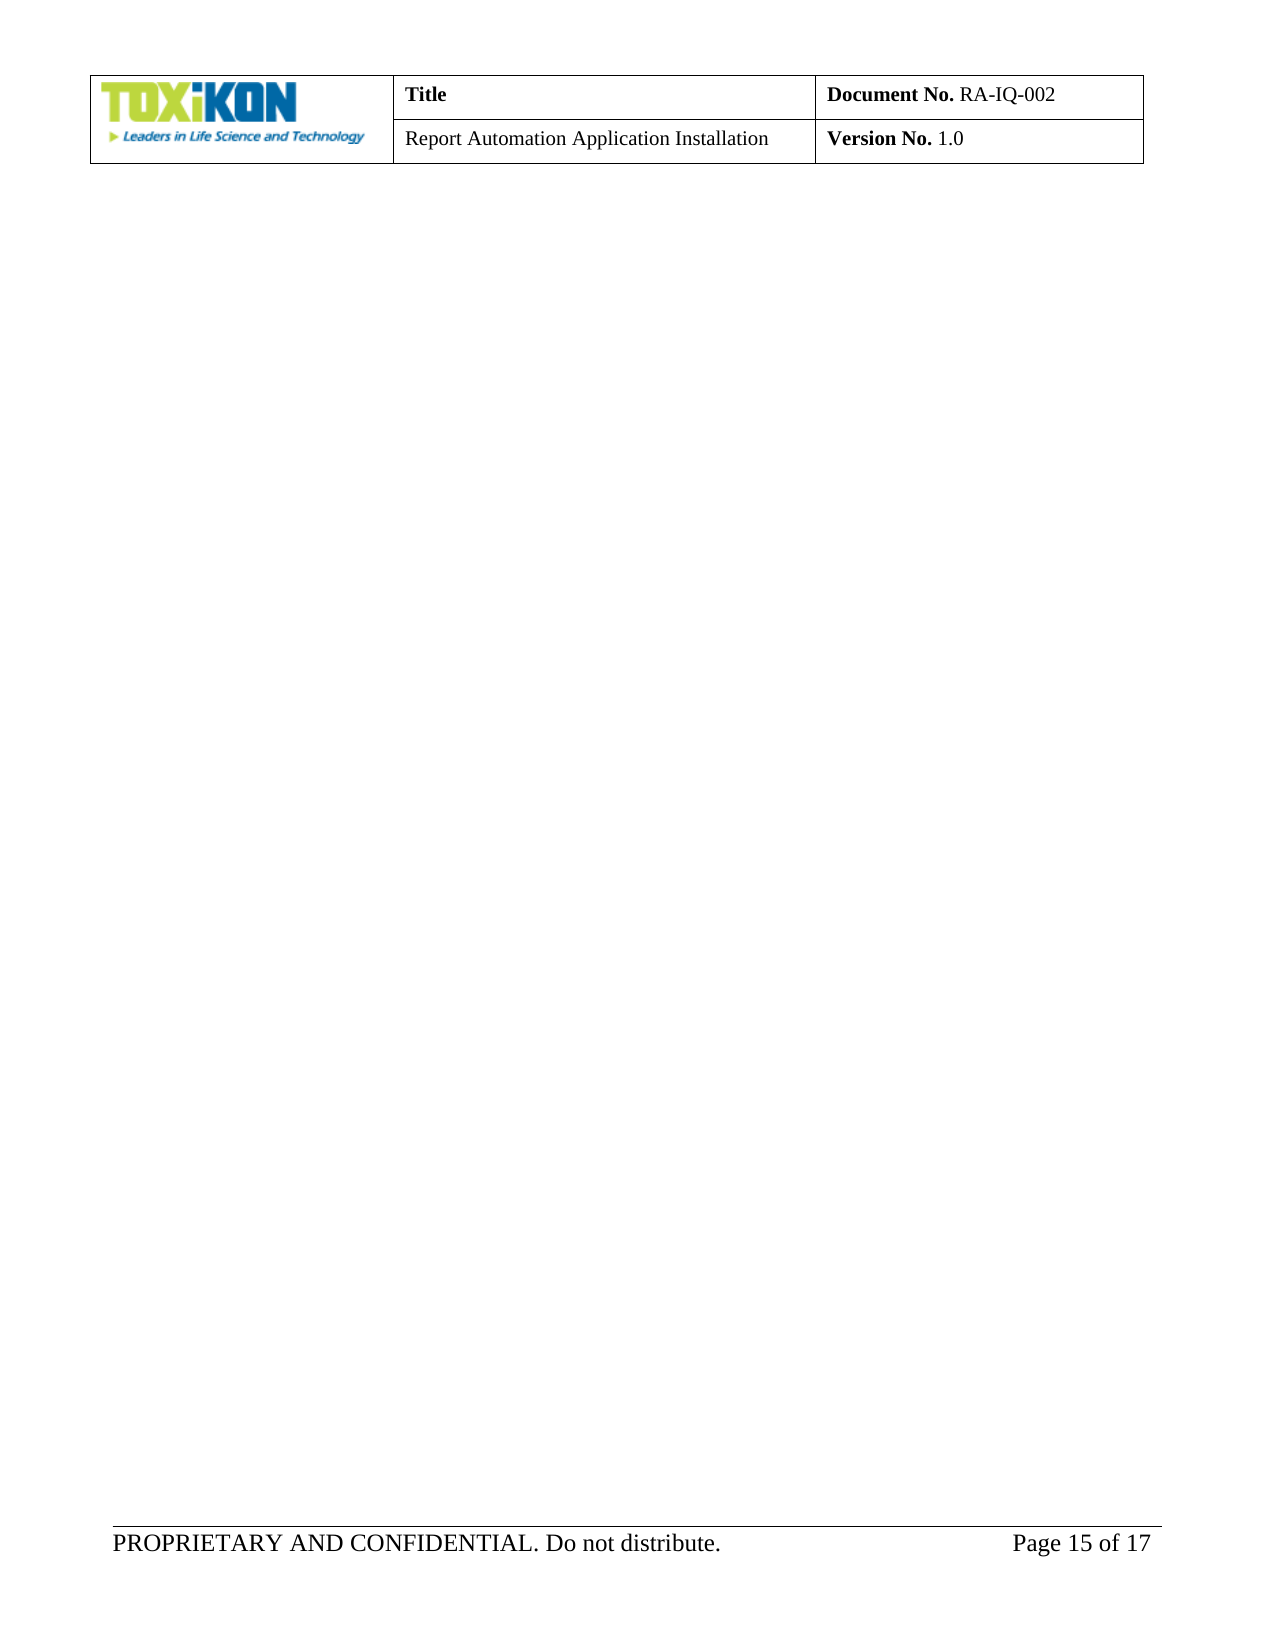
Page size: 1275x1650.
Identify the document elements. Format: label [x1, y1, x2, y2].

picture [101, 82, 366, 144]
